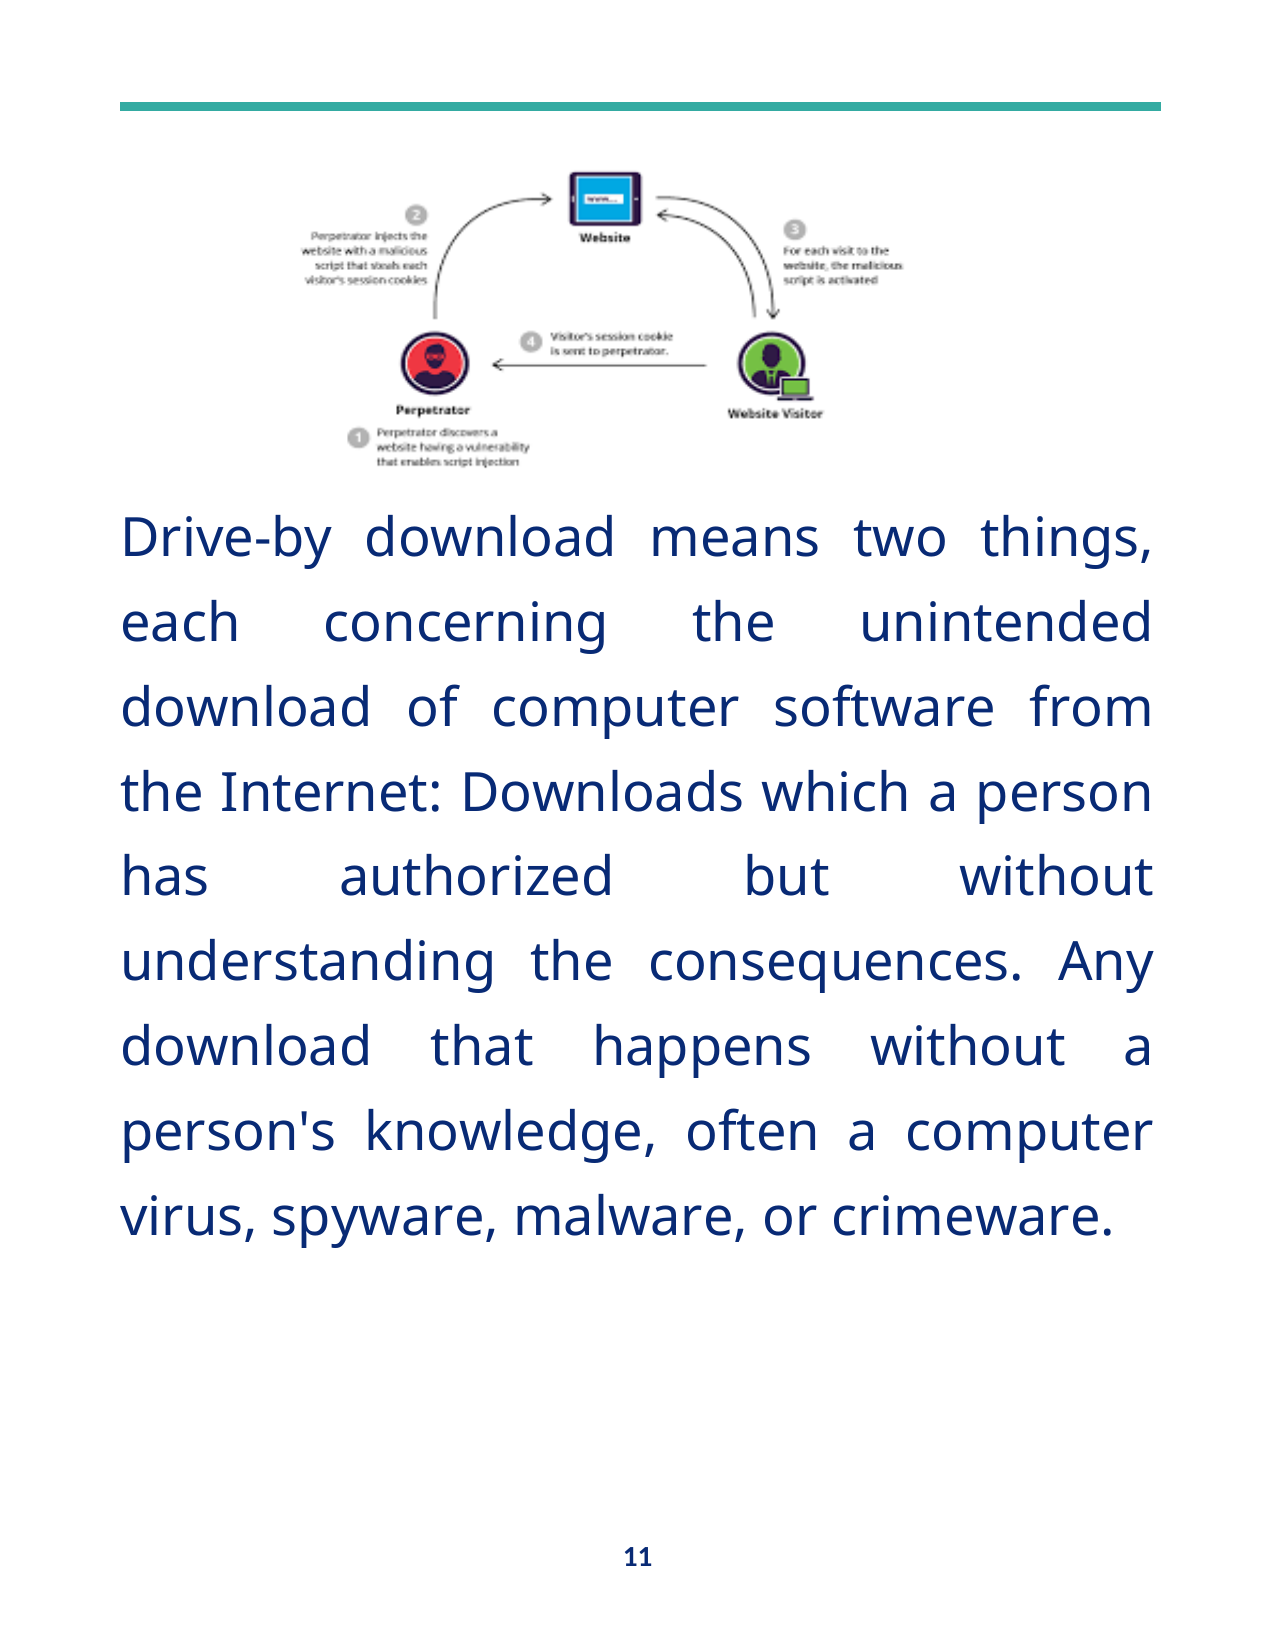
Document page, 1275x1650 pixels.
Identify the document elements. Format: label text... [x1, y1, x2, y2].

text Drive-by download means two things, each concerning the unintended download of computer software from the Internet: Downloads which a person has authorized but without understanding the consequences. Any download that happens without a person's knowledge, often a computer virus, spyware, malware, or crimeware. [120, 499, 1155, 1251]
picture [284, 151, 917, 488]
